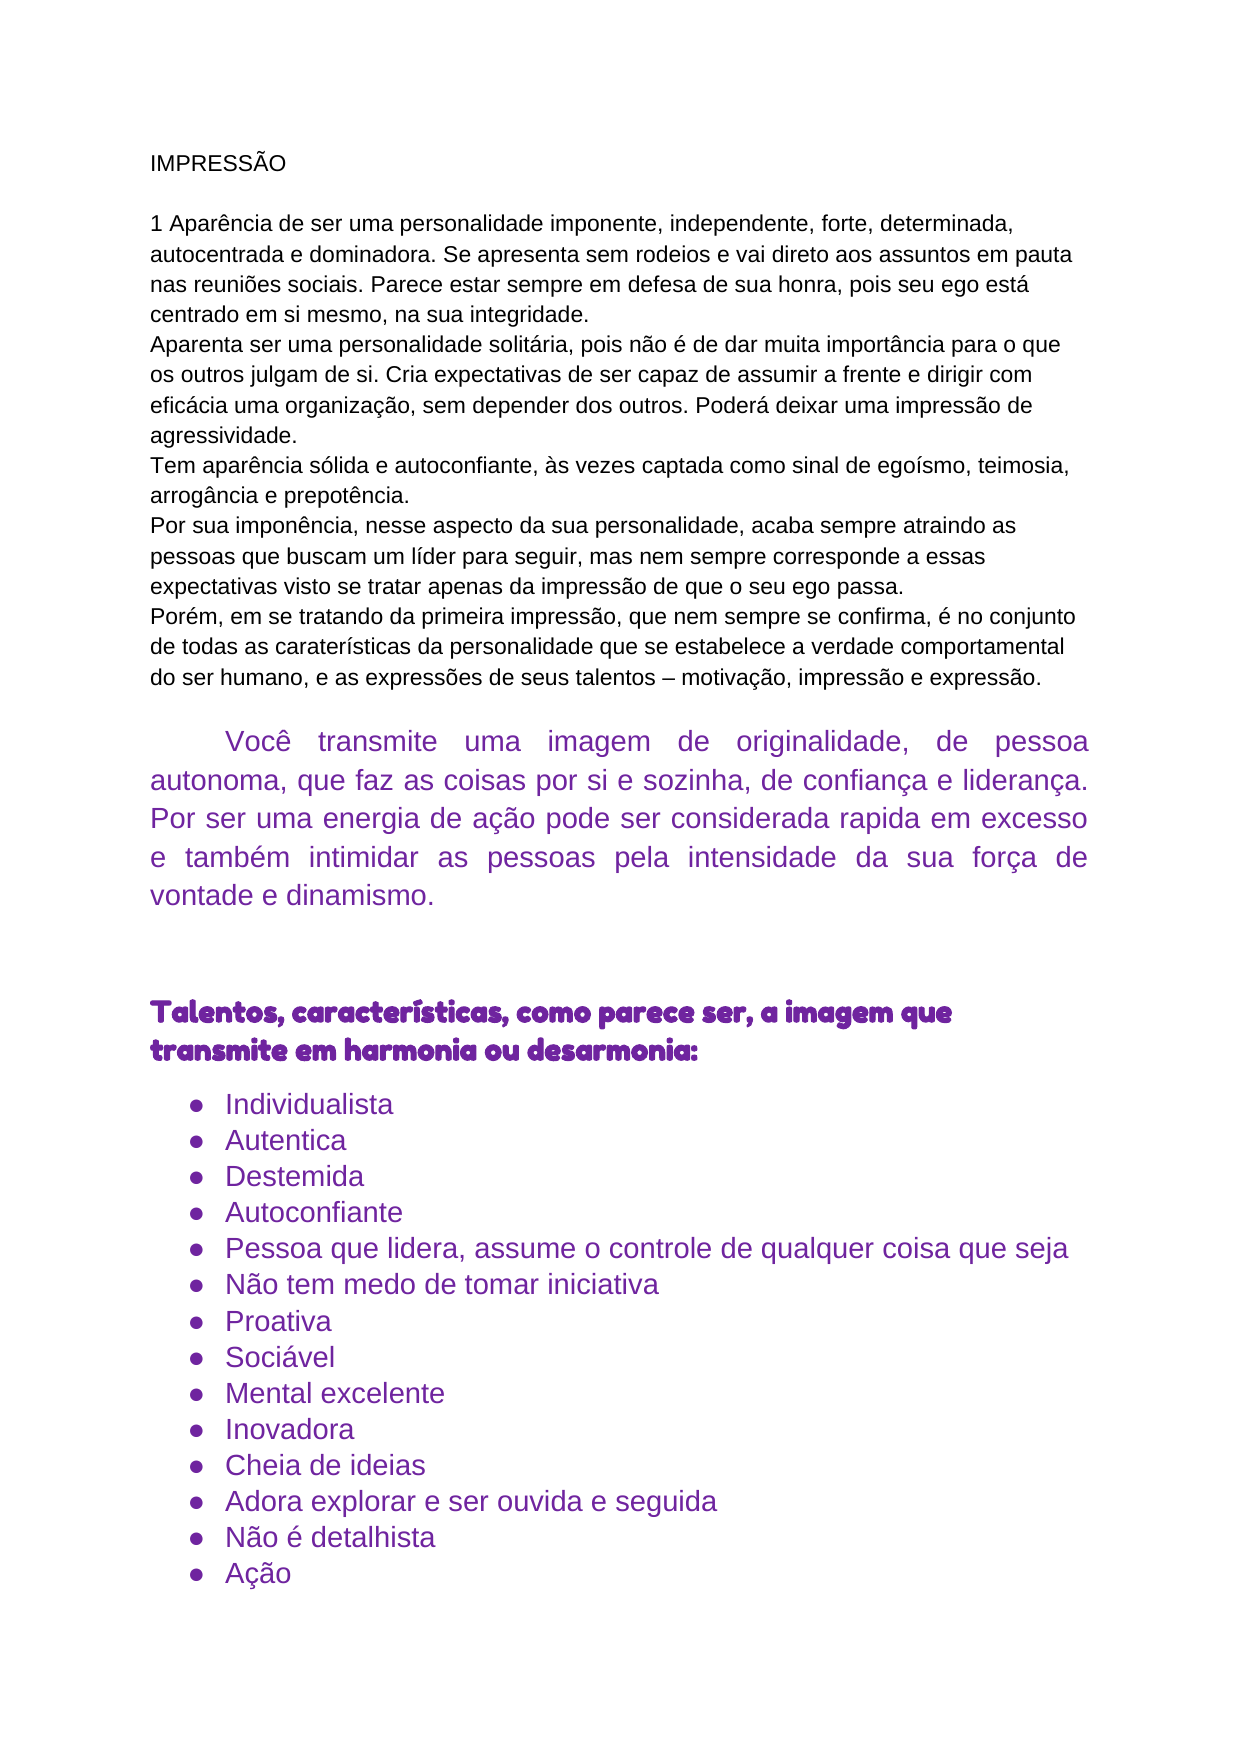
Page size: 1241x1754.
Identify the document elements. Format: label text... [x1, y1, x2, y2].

text Por sua imponência, nesse aspecto da sua personalidade, acaba sempre atraindo as pessoas que buscam um líder para seguir, mas nem sempre corresponde a essas expectativas visto se tratar apenas da impressão de que o seu ego passa. [150, 512, 1090, 599]
list Destemida [187, 1159, 1090, 1192]
text Talentos, características, como parece ser, a imagem que transmite em harmonia ou desarmonia: [150, 994, 1090, 1067]
text Você transmite uma imagem de originalidade, de pessoa autonoma, que faz as coisas por si e sozinha, de confiança e liderança. Por ser uma energia de ação pode ser considerada rapida em excesso e também intimidar as pessoas pela intensidade da sua força de vontade e dinamismo. [150, 724, 1090, 912]
list Ação [187, 1557, 1090, 1590]
list Inovadora [187, 1412, 1090, 1446]
list Não é detalhista [187, 1520, 1090, 1554]
text Tem aparência sólida e autoconfiante, às vezes captada como sinal de egoísmo, teimosia, arrogância e prepotência. [150, 452, 1090, 509]
text 1 Aparência de ser uma personalidade imponente, independente, forte, determinada, autocentrada e dominadora. Se apresenta sem rodeios e vai direto aos assuntos em pauta nas reuniões sociais. Parece estar sempre em defesa de sua honra, pois seu ego está centrado em si mesmo, na sua integridade. [150, 210, 1090, 327]
list Autoconfiante [187, 1195, 1090, 1229]
list Não tem medo de tomar iniciativa [187, 1267, 1090, 1301]
text Porém, em se tratando da primeira impressão, que nem sempre se confirma, é no conjunto de todas as caraterísticas da personalidade que se estabelece a verdade comportamental do ser humano, e as expressões de seus talentos – motivação, impressão e expressão. [150, 603, 1090, 690]
text Aparenta ser uma personalidade solitária, pois não é de dar muita importância para o que os outros julgam de si. Cria expectativas de ser capaz de assumir a frente e dirigir com eficácia uma organização, sem depender dos outros. Poderá deixar uma impressão de agressividade. [150, 331, 1090, 448]
list Mental excelente [187, 1376, 1090, 1409]
text IMPRESSÃO [150, 150, 1090, 176]
list Pessoa que lidera, assume o controle de qualquer coisa que seja [187, 1231, 1090, 1265]
list Adora explorar e ser ouvida e seguida [187, 1484, 1090, 1518]
list Autentica [187, 1123, 1090, 1156]
list Sociável [187, 1340, 1090, 1373]
list Individualista [187, 1087, 1090, 1120]
list Proativa [187, 1303, 1090, 1337]
list Cheia de ideias [187, 1448, 1090, 1482]
